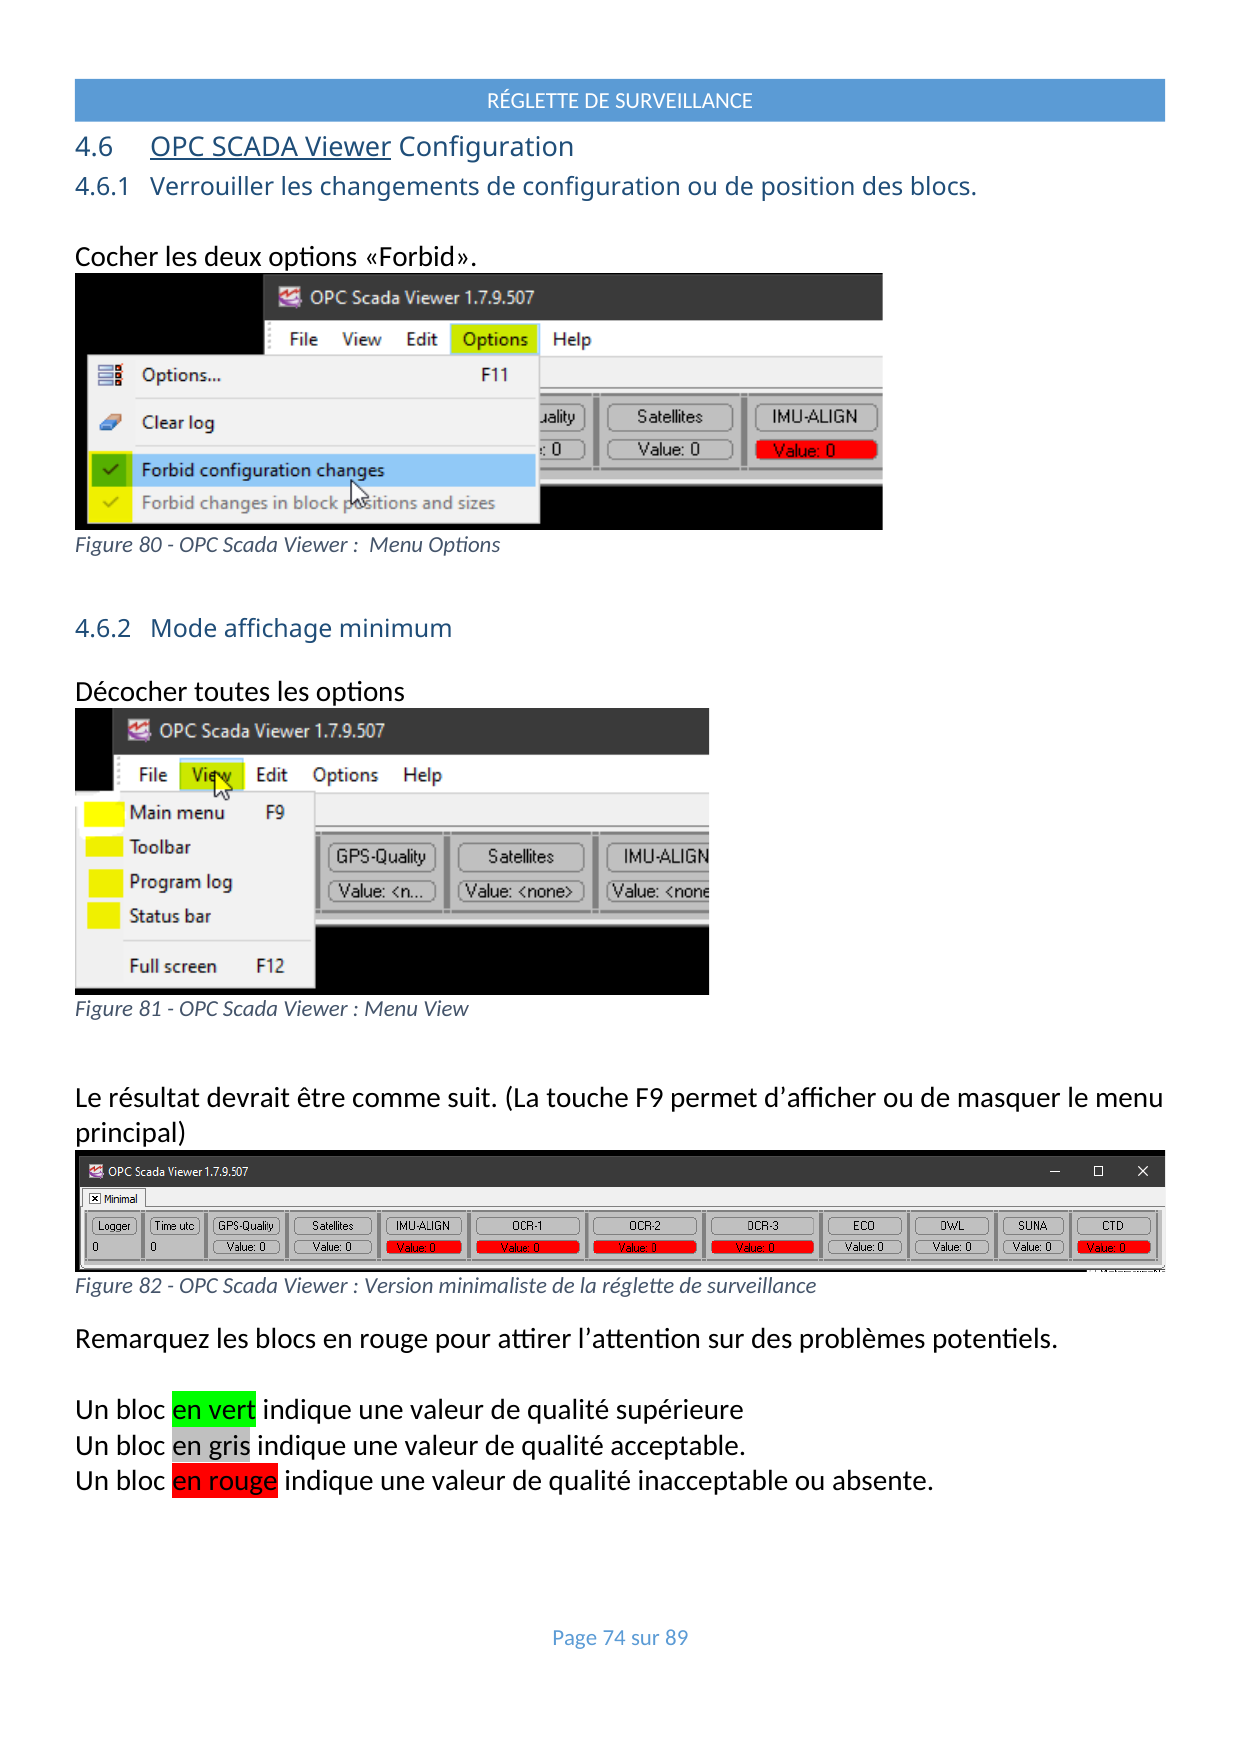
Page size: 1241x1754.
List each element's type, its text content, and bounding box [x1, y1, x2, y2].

picture [75, 273, 883, 530]
subtitle 4.6.2 Mode affichage minimum [75, 611, 1165, 645]
text Un bloc en rouge indique une valeur de qualité inacceptable ou absente. [75, 1462, 1165, 1498]
text Un bloc en vert indique une valeur de qualité supérieure [256, 1391, 1165, 1427]
text Remarquez les blocs en rouge pour attirer l’attention sur des problèmes potentiels. [75, 1320, 1165, 1356]
text Cocher les deux options «Forbid». [75, 238, 1165, 273]
text Un bloc en vert indique une valeur de qualité supérieure [75, 1391, 172, 1427]
text Figure 82 - OPC Scada Viewer : Version minimaliste de la réglette de surveillance [75, 1272, 1165, 1299]
picture [75, 1150, 1166, 1272]
subtitle 4.6 OPC SCADA Viewer Configuration [75, 122, 1165, 164]
text Le résultat devrait être comme suit. (La touche F9 permet d’afficher ou de masquer le menu principal) [75, 1079, 1165, 1150]
text Décocher toutes les options [75, 673, 1165, 708]
text Un bloc en gris indique une valeur de qualité acceptable. [250, 1427, 1165, 1462]
text Figure 81 - OPC Scada Viewer : Menu View [75, 994, 1165, 1022]
text Figure 80 - OPC Scada Viewer : Menu Options [75, 530, 1165, 558]
picture [75, 708, 710, 995]
subtitle 4.6.1 Verrouiller les changements de configuration ou de position des blocs. [75, 168, 1165, 202]
